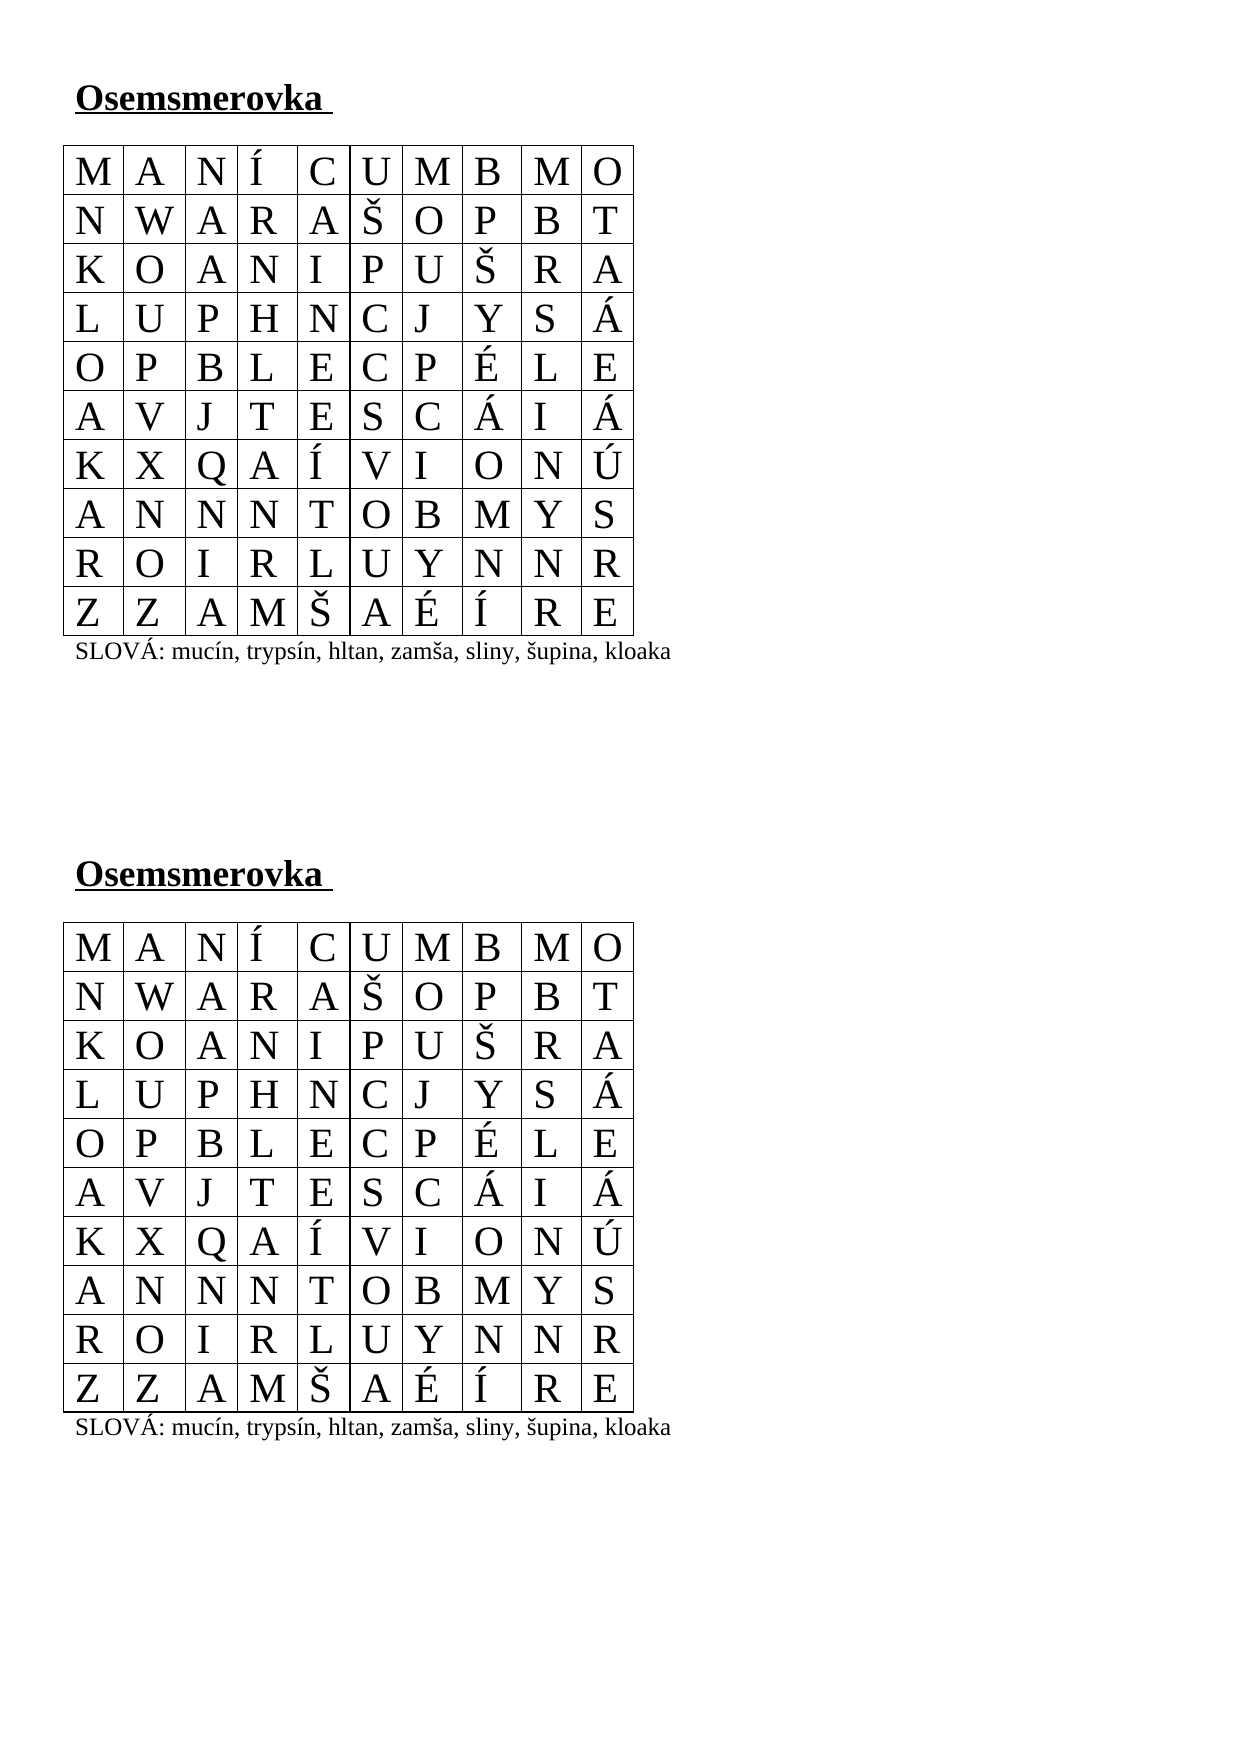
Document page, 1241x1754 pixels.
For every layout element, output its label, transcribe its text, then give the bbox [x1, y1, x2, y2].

table_cell L [298, 1315, 349, 1362]
table_cell R [238, 195, 297, 243]
table_cell E [298, 391, 349, 439]
table_header U [351, 146, 402, 194]
table_cell N [238, 244, 297, 292]
table_cell Z [64, 587, 123, 635]
table_cell I [522, 1168, 581, 1216]
table_cell Š [463, 1021, 521, 1069]
table_cell S [351, 1168, 402, 1216]
table_cell Y [463, 1070, 521, 1118]
table_cell R [582, 1315, 633, 1362]
text Osemsmerovka [75, 75, 1165, 118]
table_cell O [124, 244, 185, 292]
table_cell S [351, 391, 402, 439]
table_cell S [582, 489, 633, 537]
table_cell I [186, 538, 237, 586]
table_cell P [463, 972, 521, 1020]
table_cell U [403, 1021, 462, 1069]
text Osemsmerovka [75, 851, 1165, 894]
table_header U [351, 923, 402, 971]
table_cell V [351, 1217, 402, 1264]
table_cell O [64, 342, 123, 390]
table_cell N [298, 1070, 349, 1118]
table_cell C [351, 342, 402, 390]
table_cell P [351, 1021, 402, 1069]
table_cell A [186, 244, 237, 292]
table_cell Š [463, 244, 521, 292]
table_cell I [298, 1021, 349, 1069]
table_header N [186, 923, 237, 971]
table_cell H [238, 293, 297, 341]
table_cell E [582, 587, 633, 635]
table_cell B [522, 195, 581, 243]
table_cell N [238, 1021, 297, 1069]
table_cell B [403, 489, 462, 537]
table_cell A [64, 1168, 123, 1216]
table_cell E [298, 342, 349, 390]
table_cell T [298, 1266, 349, 1313]
table_cell P [403, 1119, 462, 1167]
table_cell T [298, 489, 349, 537]
table_cell B [522, 972, 581, 1020]
table_cell N [124, 1266, 185, 1313]
table_cell N [522, 538, 581, 586]
table_cell P [124, 342, 185, 390]
table_cell X [124, 440, 185, 488]
table_cell Z [124, 587, 185, 635]
table_cell N [522, 1217, 581, 1264]
table_cell V [124, 391, 185, 439]
table_cell Š [351, 195, 402, 243]
table_cell L [238, 1119, 297, 1167]
table_cell N [186, 1266, 237, 1313]
table_cell Á [582, 391, 633, 439]
table_header C [298, 923, 349, 971]
table_cell U [124, 293, 185, 341]
table_cell I [403, 1217, 462, 1264]
table_cell S [582, 1266, 633, 1313]
table_cell R [64, 538, 123, 586]
table_cell É [403, 1364, 462, 1411]
table_cell A [186, 1364, 237, 1411]
table_cell N [238, 489, 297, 537]
table_header O [582, 146, 633, 194]
table_cell Í [463, 587, 521, 635]
table_cell A [582, 1021, 633, 1069]
table_cell P [351, 244, 402, 292]
table_cell O [124, 1021, 185, 1069]
table_cell O [124, 538, 185, 586]
table_cell N [64, 972, 123, 1020]
table_cell O [351, 489, 402, 537]
table_cell Á [463, 1168, 521, 1216]
table_cell E [298, 1119, 349, 1167]
table_header B [463, 146, 521, 194]
table_cell R [522, 1364, 581, 1411]
table_cell R [64, 1315, 123, 1362]
table_cell A [64, 489, 123, 537]
table_header Í [238, 923, 297, 971]
table_cell E [582, 1119, 633, 1167]
table_cell P [186, 293, 237, 341]
table_header M [522, 146, 581, 194]
table_cell L [522, 342, 581, 390]
table_cell A [238, 440, 297, 488]
table_cell Á [582, 1168, 633, 1216]
table_cell P [463, 195, 521, 243]
table_cell X [124, 1217, 185, 1264]
table_header M [64, 923, 123, 971]
table_cell L [64, 1070, 123, 1118]
table_cell Z [124, 1364, 185, 1411]
table_cell Y [522, 1266, 581, 1313]
table_cell Ú [582, 440, 633, 488]
table_cell P [186, 1070, 237, 1118]
table_cell A [186, 587, 237, 635]
table_cell R [522, 1021, 581, 1069]
table_cell Í [463, 1364, 521, 1411]
table_cell O [124, 1315, 185, 1362]
table_cell O [463, 1217, 521, 1264]
table_cell Š [351, 972, 402, 1020]
table_cell O [64, 1119, 123, 1167]
table_cell A [186, 972, 237, 1020]
table_header M [64, 146, 123, 194]
table_cell N [463, 538, 521, 586]
table_cell M [463, 489, 521, 537]
table_cell T [238, 1168, 297, 1216]
table_cell W [124, 195, 185, 243]
table_cell K [64, 244, 123, 292]
table_header M [403, 923, 462, 971]
table_cell K [64, 440, 123, 488]
table_cell M [238, 1364, 297, 1411]
table_cell U [124, 1070, 185, 1118]
table_cell T [582, 972, 633, 1020]
table_cell U [351, 538, 402, 586]
table_cell É [463, 1119, 521, 1167]
table_cell Y [403, 1315, 462, 1362]
table_cell T [238, 391, 297, 439]
table_header B [463, 923, 521, 971]
table_cell E [298, 1168, 349, 1216]
table_cell B [403, 1266, 462, 1313]
table_cell U [351, 1315, 402, 1362]
table_cell Š [298, 1364, 349, 1411]
table_cell R [238, 538, 297, 586]
table_cell J [186, 1168, 237, 1216]
table_cell W [124, 972, 185, 1020]
table_cell M [463, 1266, 521, 1313]
table_cell Q [186, 1217, 237, 1264]
table_cell U [403, 244, 462, 292]
table_cell V [124, 1168, 185, 1216]
table_cell A [298, 195, 349, 243]
table_cell O [463, 440, 521, 488]
table_cell L [522, 1119, 581, 1167]
table_cell R [238, 972, 297, 1020]
table_cell A [186, 195, 237, 243]
table_cell J [403, 293, 462, 341]
table_cell Í [298, 440, 349, 488]
table_cell I [522, 391, 581, 439]
table_cell H [238, 1070, 297, 1118]
table_cell P [124, 1119, 185, 1167]
table_cell O [403, 195, 462, 243]
table_cell O [351, 1266, 402, 1313]
table_cell N [186, 489, 237, 537]
table_cell C [403, 391, 462, 439]
table_cell N [522, 1315, 581, 1362]
table_cell T [582, 195, 633, 243]
text SLOVÁ: mucín, trypsín, hltan, zamša, sliny, šupina, kloaka [75, 636, 1165, 665]
table_cell A [64, 1266, 123, 1313]
table_cell B [186, 342, 237, 390]
table_cell J [186, 391, 237, 439]
table_cell Á [582, 293, 633, 341]
table_cell J [403, 1070, 462, 1118]
table_cell C [351, 1119, 402, 1167]
text SLOVÁ: mucín, trypsín, hltan, zamša, sliny, šupina, kloaka [75, 1412, 1165, 1441]
table_cell Š [298, 587, 349, 635]
table_header N [186, 146, 237, 194]
table_cell Y [403, 538, 462, 586]
table_cell N [298, 293, 349, 341]
table_cell N [238, 1266, 297, 1313]
table_cell B [186, 1119, 237, 1167]
table_cell I [298, 244, 349, 292]
table_cell Á [582, 1070, 633, 1118]
table_cell Í [298, 1217, 349, 1264]
table_cell N [522, 440, 581, 488]
table_cell Z [64, 1364, 123, 1411]
table_cell I [186, 1315, 237, 1362]
table_cell R [522, 244, 581, 292]
table_cell A [351, 587, 402, 635]
table_cell L [64, 293, 123, 341]
table_cell C [403, 1168, 462, 1216]
table_cell E [582, 342, 633, 390]
table_cell R [238, 1315, 297, 1362]
table_cell P [403, 342, 462, 390]
table_cell Y [463, 293, 521, 341]
table_cell Ú [582, 1217, 633, 1264]
table_cell A [186, 1021, 237, 1069]
table_cell K [64, 1021, 123, 1069]
table_cell R [582, 538, 633, 586]
table_header M [403, 146, 462, 194]
table_cell A [351, 1364, 402, 1411]
table_cell Q [186, 440, 237, 488]
table_cell V [351, 440, 402, 488]
table_cell C [351, 293, 402, 341]
table_header A [124, 923, 185, 971]
table_cell N [463, 1315, 521, 1362]
table_cell L [238, 342, 297, 390]
table_cell E [582, 1364, 633, 1411]
table_cell Y [522, 489, 581, 537]
table_cell A [582, 244, 633, 292]
table_header O [582, 923, 633, 971]
table_cell N [124, 489, 185, 537]
table_cell R [522, 587, 581, 635]
table_header Í [238, 146, 297, 194]
table_header A [124, 146, 185, 194]
table_cell M [238, 587, 297, 635]
table_cell I [403, 440, 462, 488]
table_cell L [298, 538, 349, 586]
table_cell C [351, 1070, 402, 1118]
table_header C [298, 146, 349, 194]
table_cell É [403, 587, 462, 635]
table_cell K [64, 1217, 123, 1264]
table_header M [522, 923, 581, 971]
table_cell S [522, 293, 581, 341]
table_cell A [64, 391, 123, 439]
table_cell O [403, 972, 462, 1020]
table_cell Á [463, 391, 521, 439]
table_cell A [298, 972, 349, 1020]
table_cell A [238, 1217, 297, 1264]
table_cell S [522, 1070, 581, 1118]
table_cell É [463, 342, 521, 390]
table_cell N [64, 195, 123, 243]
